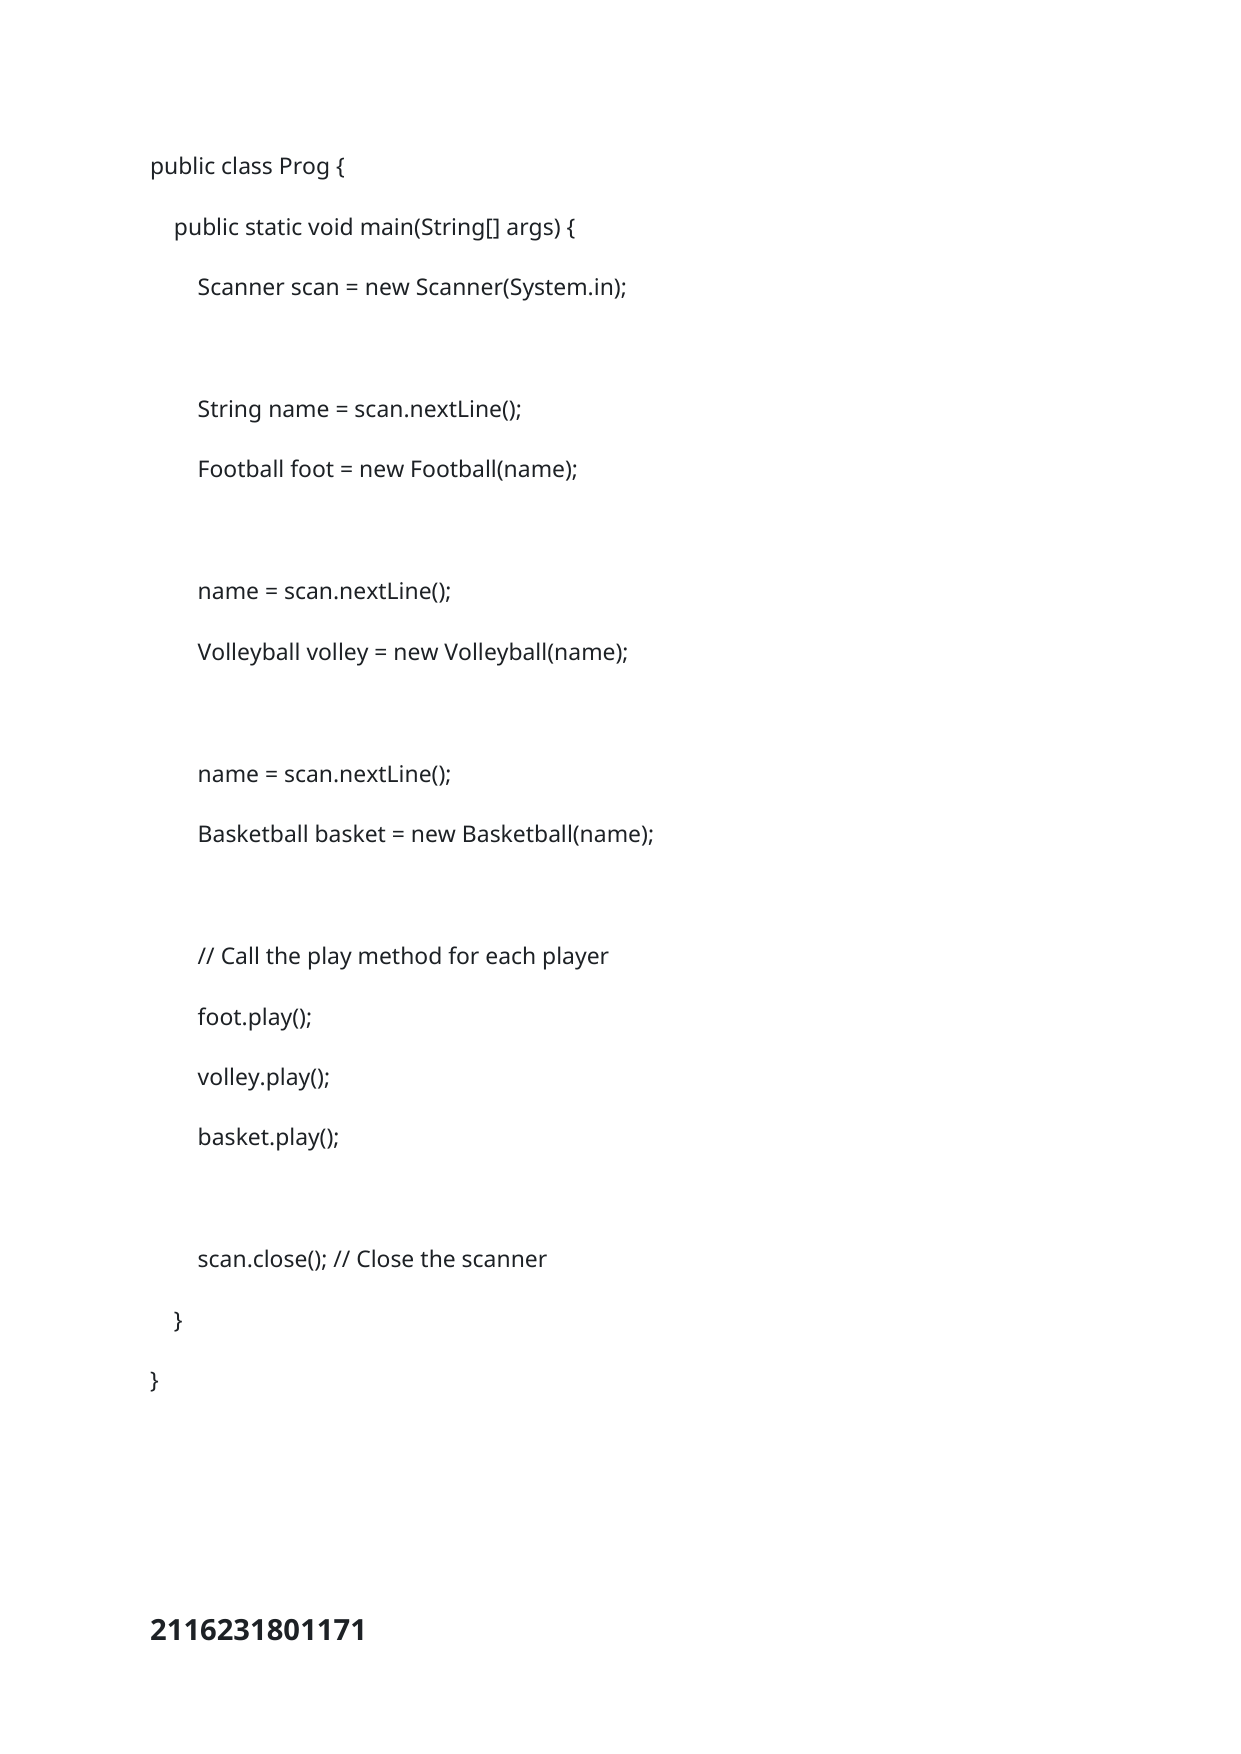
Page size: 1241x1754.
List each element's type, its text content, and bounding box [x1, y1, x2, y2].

subtitle name = scan.nextLine(); [150, 575, 1090, 606]
subtitle String name = scan.nextLine(); [150, 393, 1090, 424]
subtitle basket.play(); [150, 1121, 1090, 1152]
subtitle Volleyball volley = new Volleyball(name); [150, 636, 1090, 667]
subtitle } [150, 1364, 1090, 1395]
subtitle Football foot = new Football(name); [150, 453, 1090, 484]
subtitle // Call the play method for each player [150, 940, 1090, 971]
subtitle scan.close(); // Close the scanner [150, 1243, 1090, 1274]
subtitle public static void main(String[] args) { [150, 210, 1090, 242]
subtitle volley.play(); [150, 1061, 1090, 1092]
subtitle } [150, 1304, 1090, 1335]
subtitle foot.play(); [150, 1000, 1090, 1032]
subtitle Basketball basket = new Basketball(name); [150, 818, 1090, 849]
subtitle Scanner scan = new Scanner(System.in); [150, 271, 1090, 302]
subtitle name = scan.nextLine(); [150, 758, 1090, 789]
subtitle public class Prog { [150, 150, 1090, 181]
